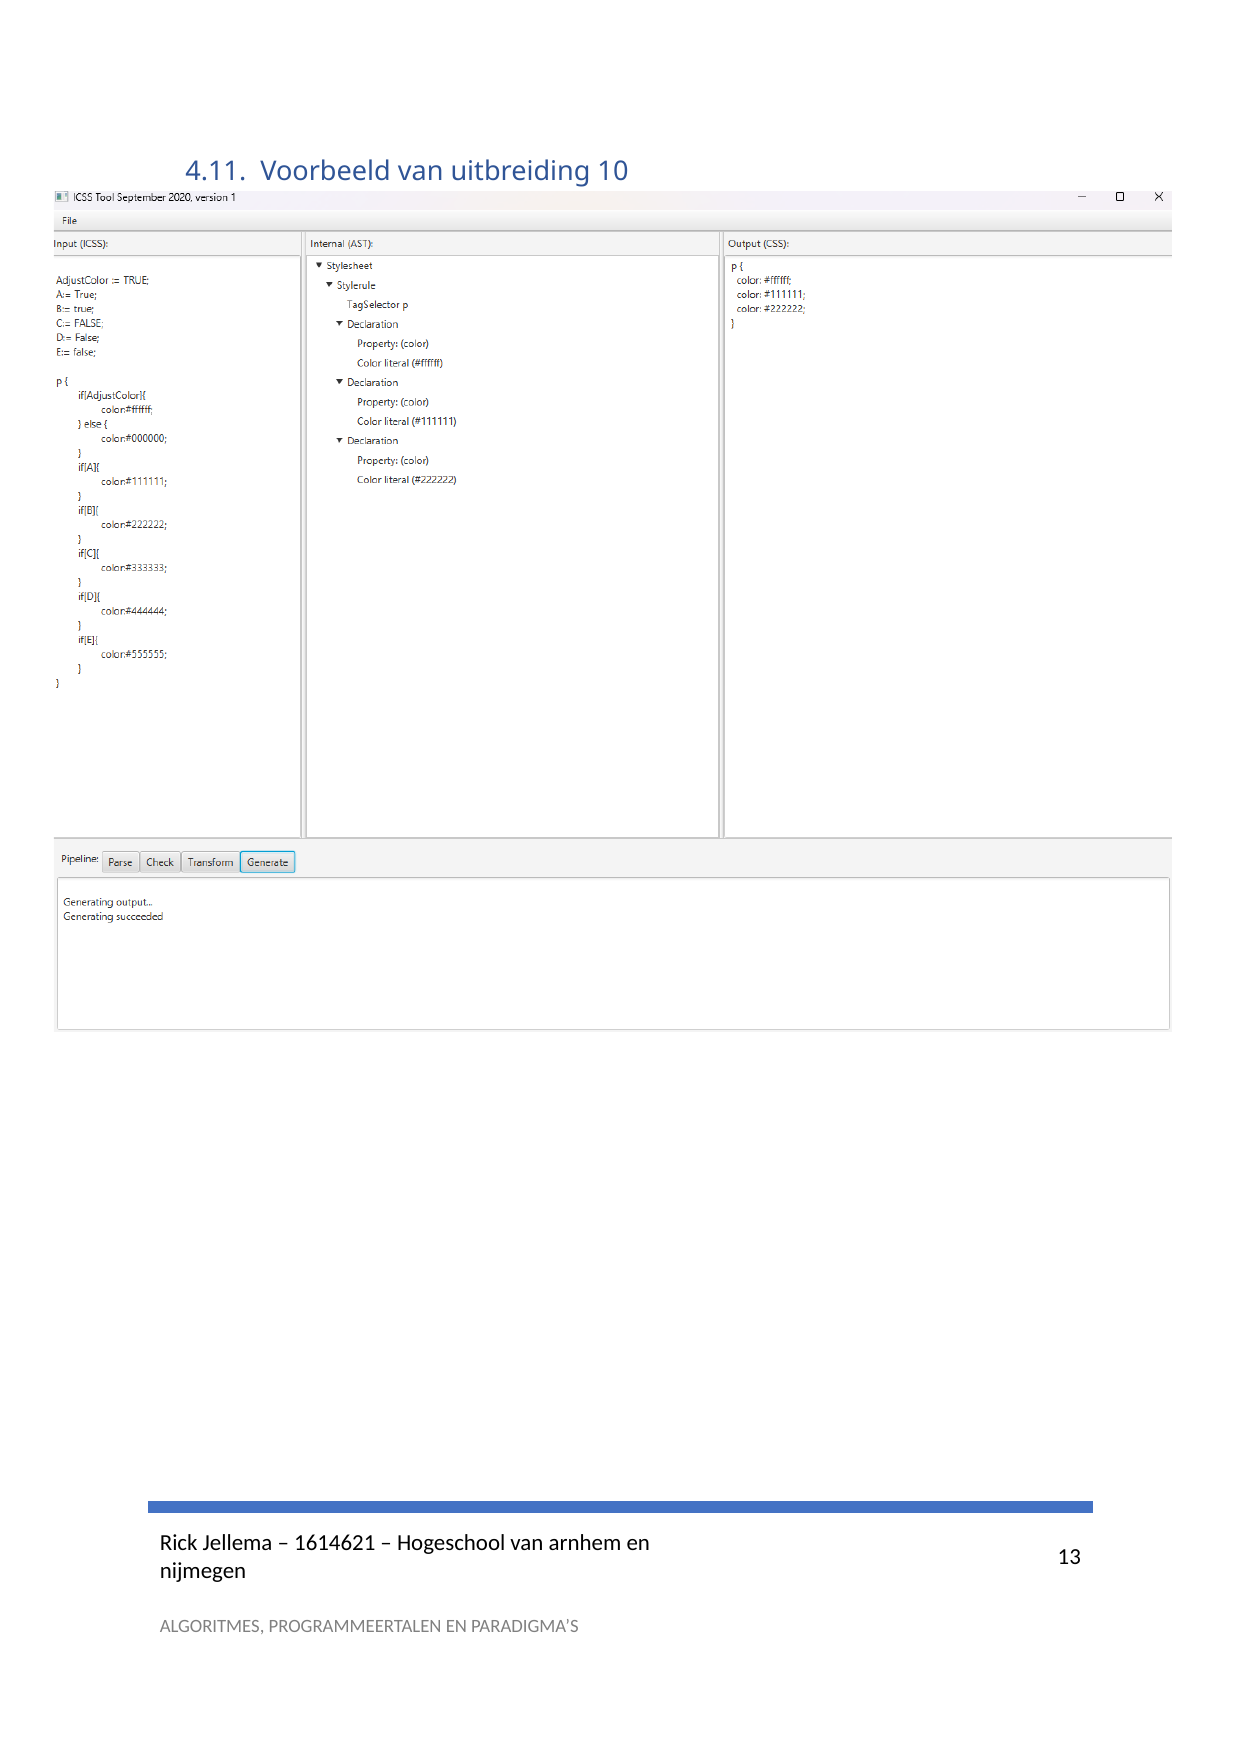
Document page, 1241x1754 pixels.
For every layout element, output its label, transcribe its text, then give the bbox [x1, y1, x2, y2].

subtitle Voorbeeld van uitbreiding 10 [185, 152, 1093, 189]
picture [53, 191, 1172, 1032]
